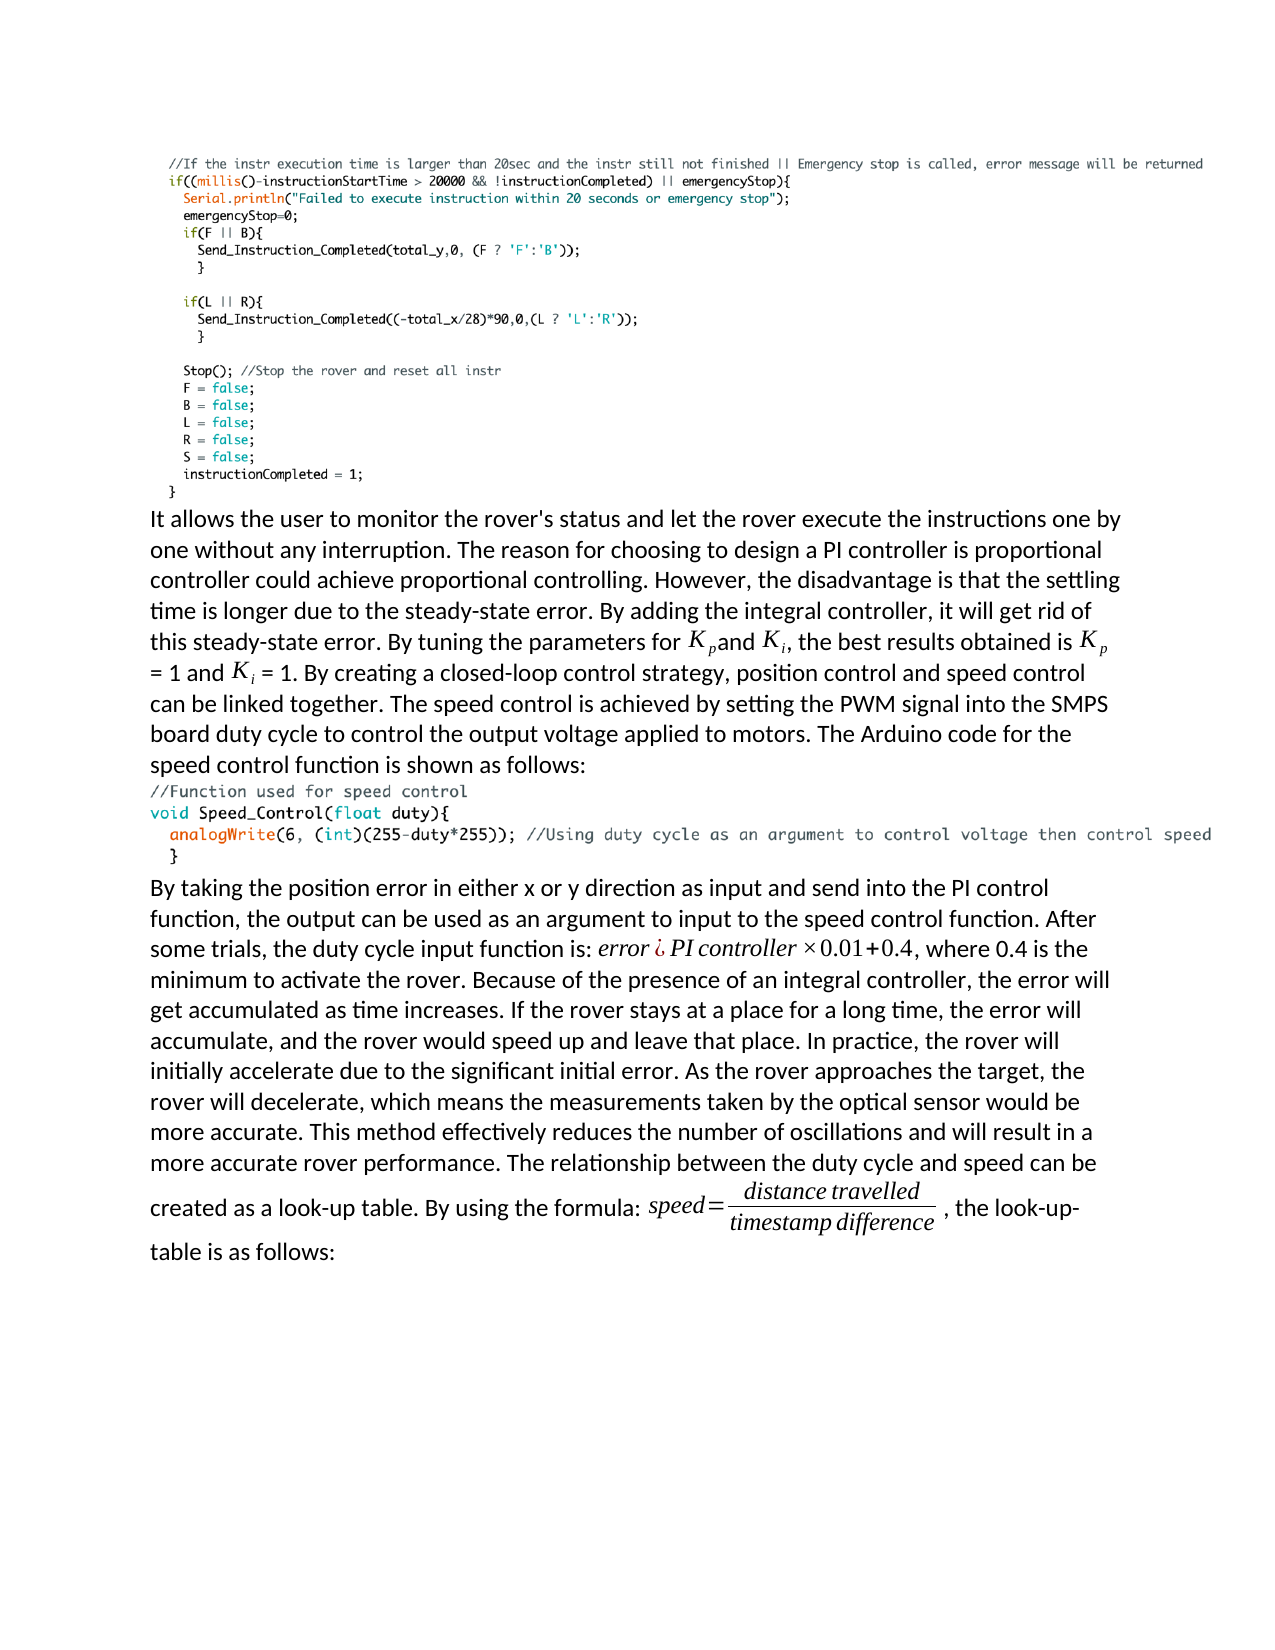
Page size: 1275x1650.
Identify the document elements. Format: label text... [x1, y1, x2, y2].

text By taking the position error in either x or y direction as input and send into the PI control function, the output can be used as an argument to input to the speed control function. After some trials, the duty cycle input function is: , where 0.4 is the minimum to activate the rover. Because of the presence of an integral controller, the error will get accumulated as time increases. If the rover stays at a place for a long time, the error will accumulate, and the rover would speed up and leave that place. In practice, the rover will initially accelerate due to the significant initial error. As the rover approaches the target, the rover will decelerate, which means the measurements taken by the optical sensor would be more accurate. This method effectively reduces the number of oscillations and will result in a more accurate rover performance. The relationship between the duty cycle and speed can be created as a look-up table. By using the formula: , the look-up-table is as follows: [150, 873, 1125, 1267]
picture [150, 779, 1223, 873]
picture [150, 150, 1215, 504]
text It allows the user to monitor the rover's status and let the rover execute the instructions one by one without any interruption. The reason for choosing to design a PI controller is proportional controller could achieve proportional controlling. However, the disadvantage is that the settling time is longer due to the steady-state error. By adding the integral controller, it will get rid of this steady-state error. By tuning the parameters for and , the best results obtained is = 1 and = 1. By creating a closed-loop control strategy, position control and speed control can be linked together. The speed control is achieved by setting the PWM signal into the SMPS board duty cycle to control the output voltage applied to motors. The Arduino code for the speed control function is shown as follows: [150, 504, 1125, 779]
